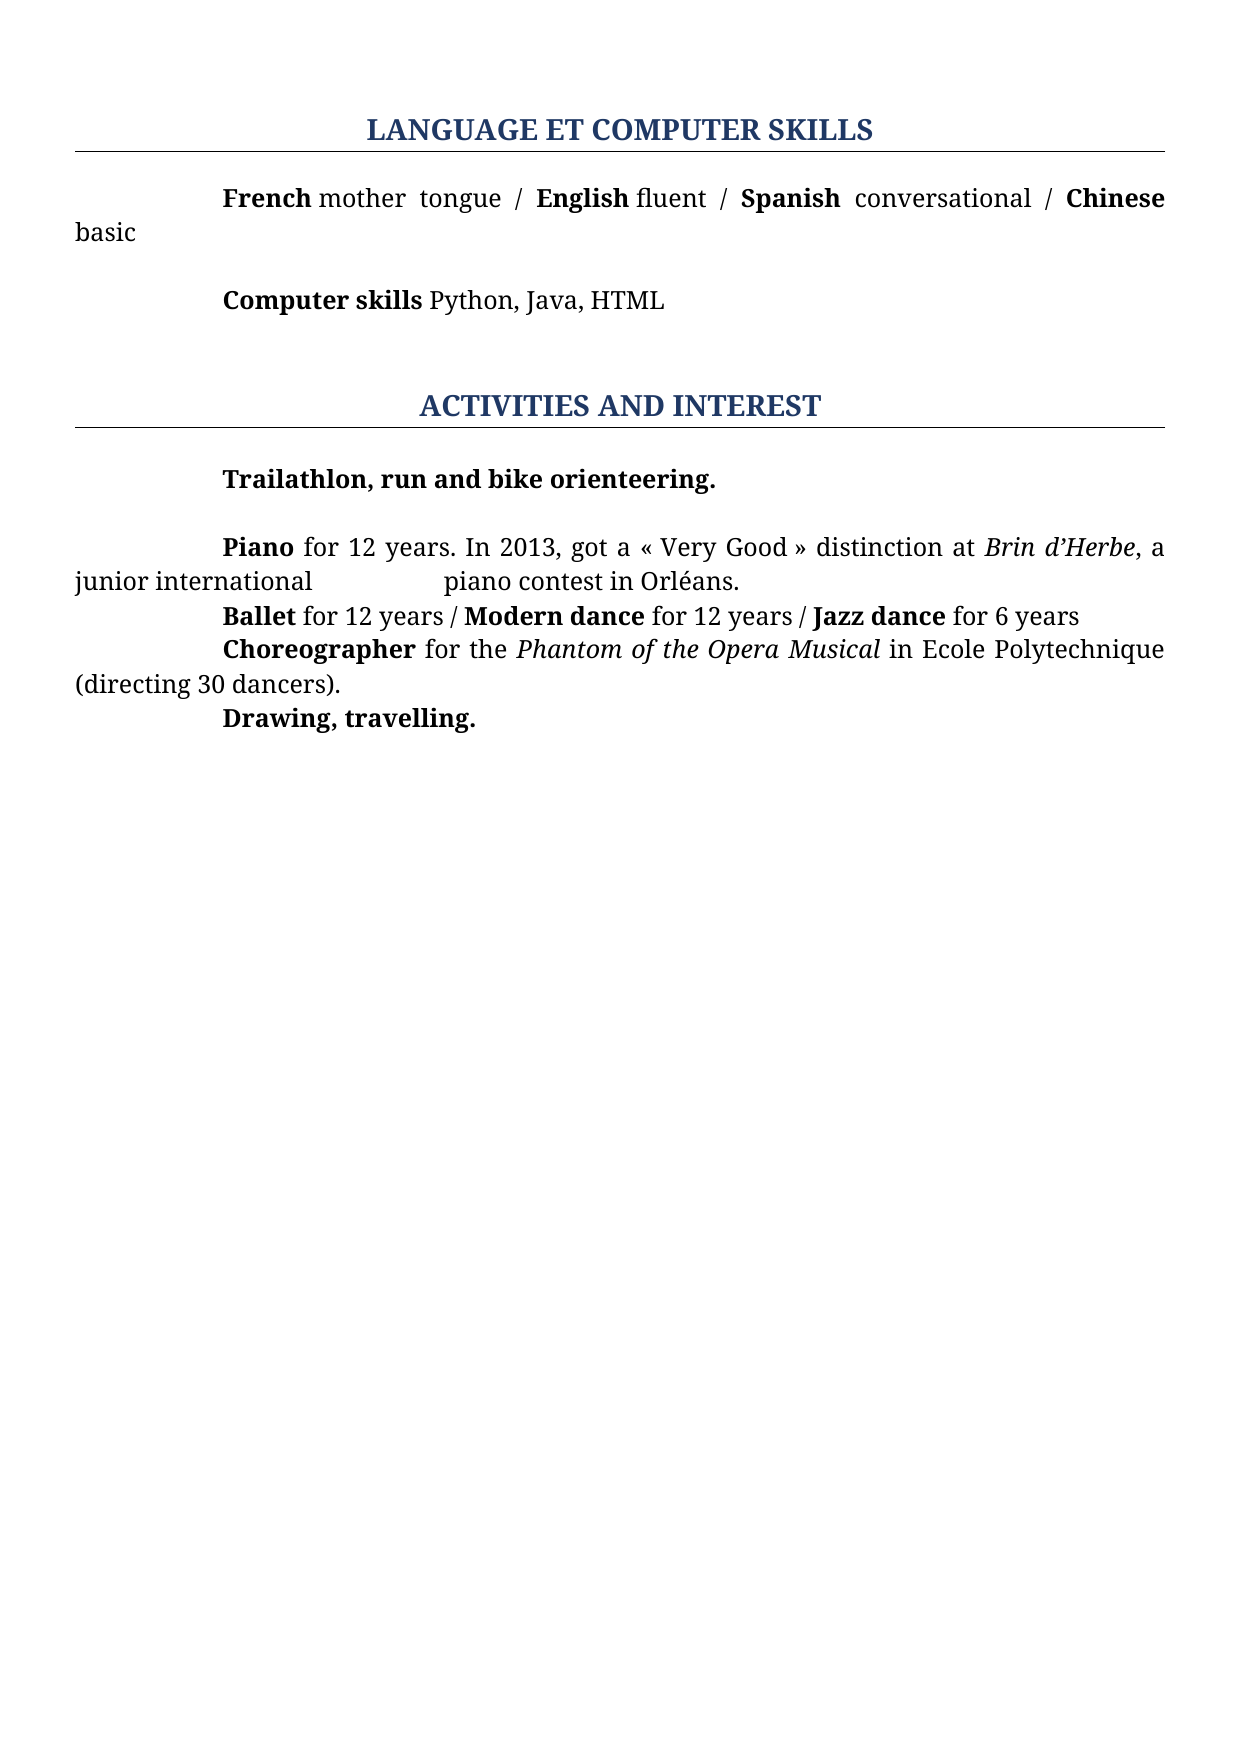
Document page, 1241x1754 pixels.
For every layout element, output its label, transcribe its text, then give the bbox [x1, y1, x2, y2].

text LANGUAGE ET COMPUTER SKILLS [75, 109, 1165, 151]
text ACTIVITIES AND INTEREST [75, 385, 1165, 427]
text Drawing, travelling. [75, 700, 1165, 734]
text Piano for 12 years. In 2013, got a « Very Good » distinction at Brin d’Herbe, a junior international piano contest in Orléans. [75, 530, 1165, 598]
text Choreographer for the Phantom of the Opera Musical in Ecole Polytechnique (directing 30 dancers). [75, 632, 1165, 700]
text Ballet for 12 years / Modern dance for 12 years / Jazz dance for 6 years [75, 598, 1165, 632]
text Trailathlon, run and bike orienteering. [75, 462, 1165, 496]
text Computer skills Python, Java, HTML [75, 283, 1165, 317]
text French mother tongue / English fluent / Spanish conversational / Chinese basic [75, 181, 1165, 249]
